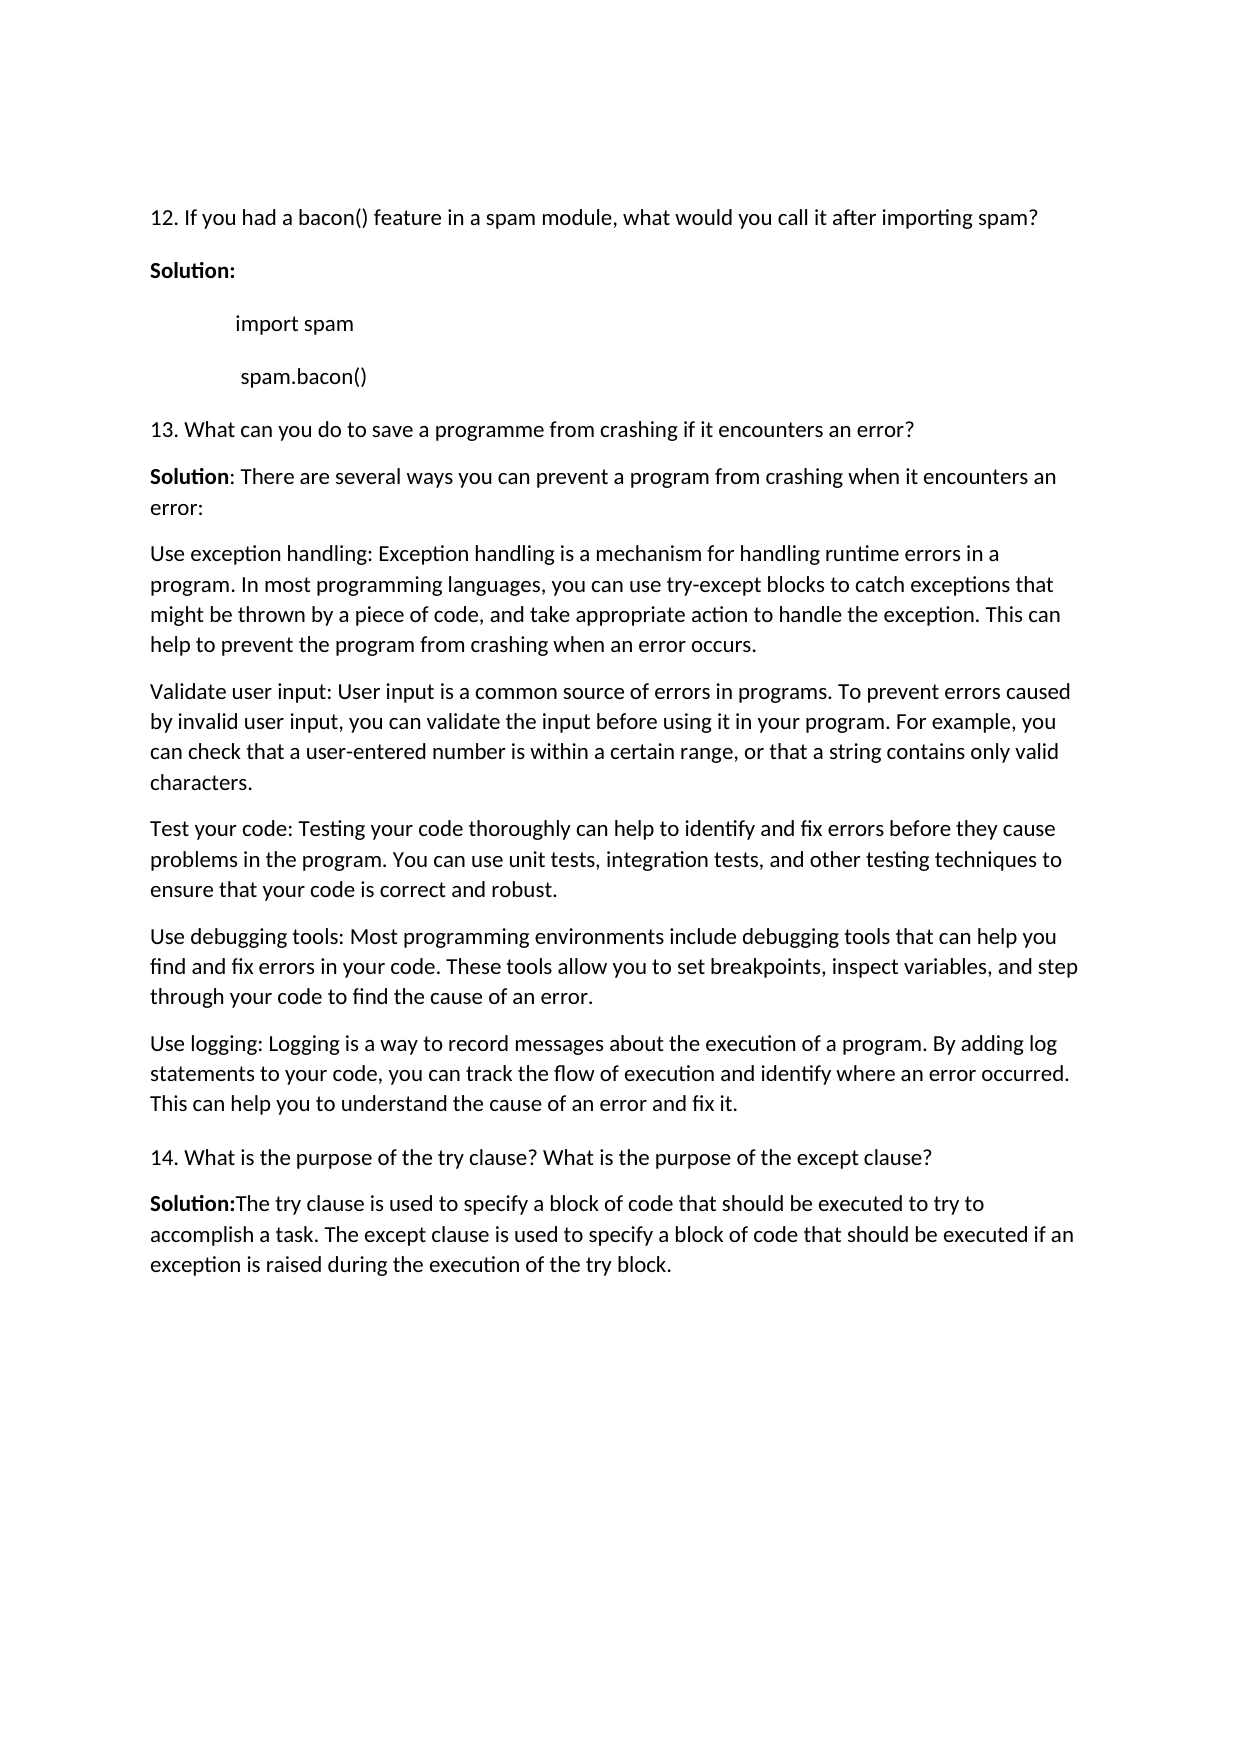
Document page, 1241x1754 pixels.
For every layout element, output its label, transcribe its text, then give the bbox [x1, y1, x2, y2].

text spam.bacon() [150, 362, 1090, 391]
text 12. If you had a bacon() feature in a spam module, what would you call it after importing spam? [150, 203, 1090, 231]
text 14. What is the purpose of the try clause? What is the purpose of the except clause? [150, 1143, 1090, 1171]
text Test your code: Testing your code thoroughly can help to identify and fix errors before they cause problems in the program. You can use unit tests, integration tests, and other testing techniques to ensure that your code is correct and robust. [150, 814, 1090, 903]
text Solution:The try clause is used to specify a block of code that should be executed to try to accomplish a task. The except clause is used to specify a block of code that should be executed if an exception is raised during the execution of the try block. [150, 1189, 1090, 1278]
text Use debugging tools: Most programming environments include debugging tools that can help you find and fix errors in your code. These tools allow you to set breakpoints, inspect variables, and step through your code to find the cause of an error. [150, 922, 1090, 1010]
text Solution: [150, 256, 1090, 284]
text Use exception handling: Exception handling is a mechanism for handling runtime errors in a program. In most programming languages, you can use try-except blocks to catch exceptions that might be thrown by a piece of code, and take appropriate action to handle the exception. This can help to prevent the program from crashing when an error occurs. [150, 539, 1090, 658]
text import spam [150, 309, 1090, 337]
text Use logging: Logging is a way to record messages about the execution of a program. By adding log statements to your code, you can track the flow of execution and identify where an error occurred. This can help you to understand the cause of an error and fix it. [150, 1029, 1090, 1118]
text Solution: There are several ways you can prevent a program from crashing when it encounters an error: [150, 462, 1090, 521]
text 13. What can you do to save a programme from crashing if it encounters an error? [150, 416, 1090, 444]
text Validate user input: User input is a common source of errors in programs. To prevent errors caused by invalid user input, you can validate the input before using it in your program. For example, you can check that a user-entered number is within a certain range, or that a string contains only valid characters. [150, 677, 1090, 796]
